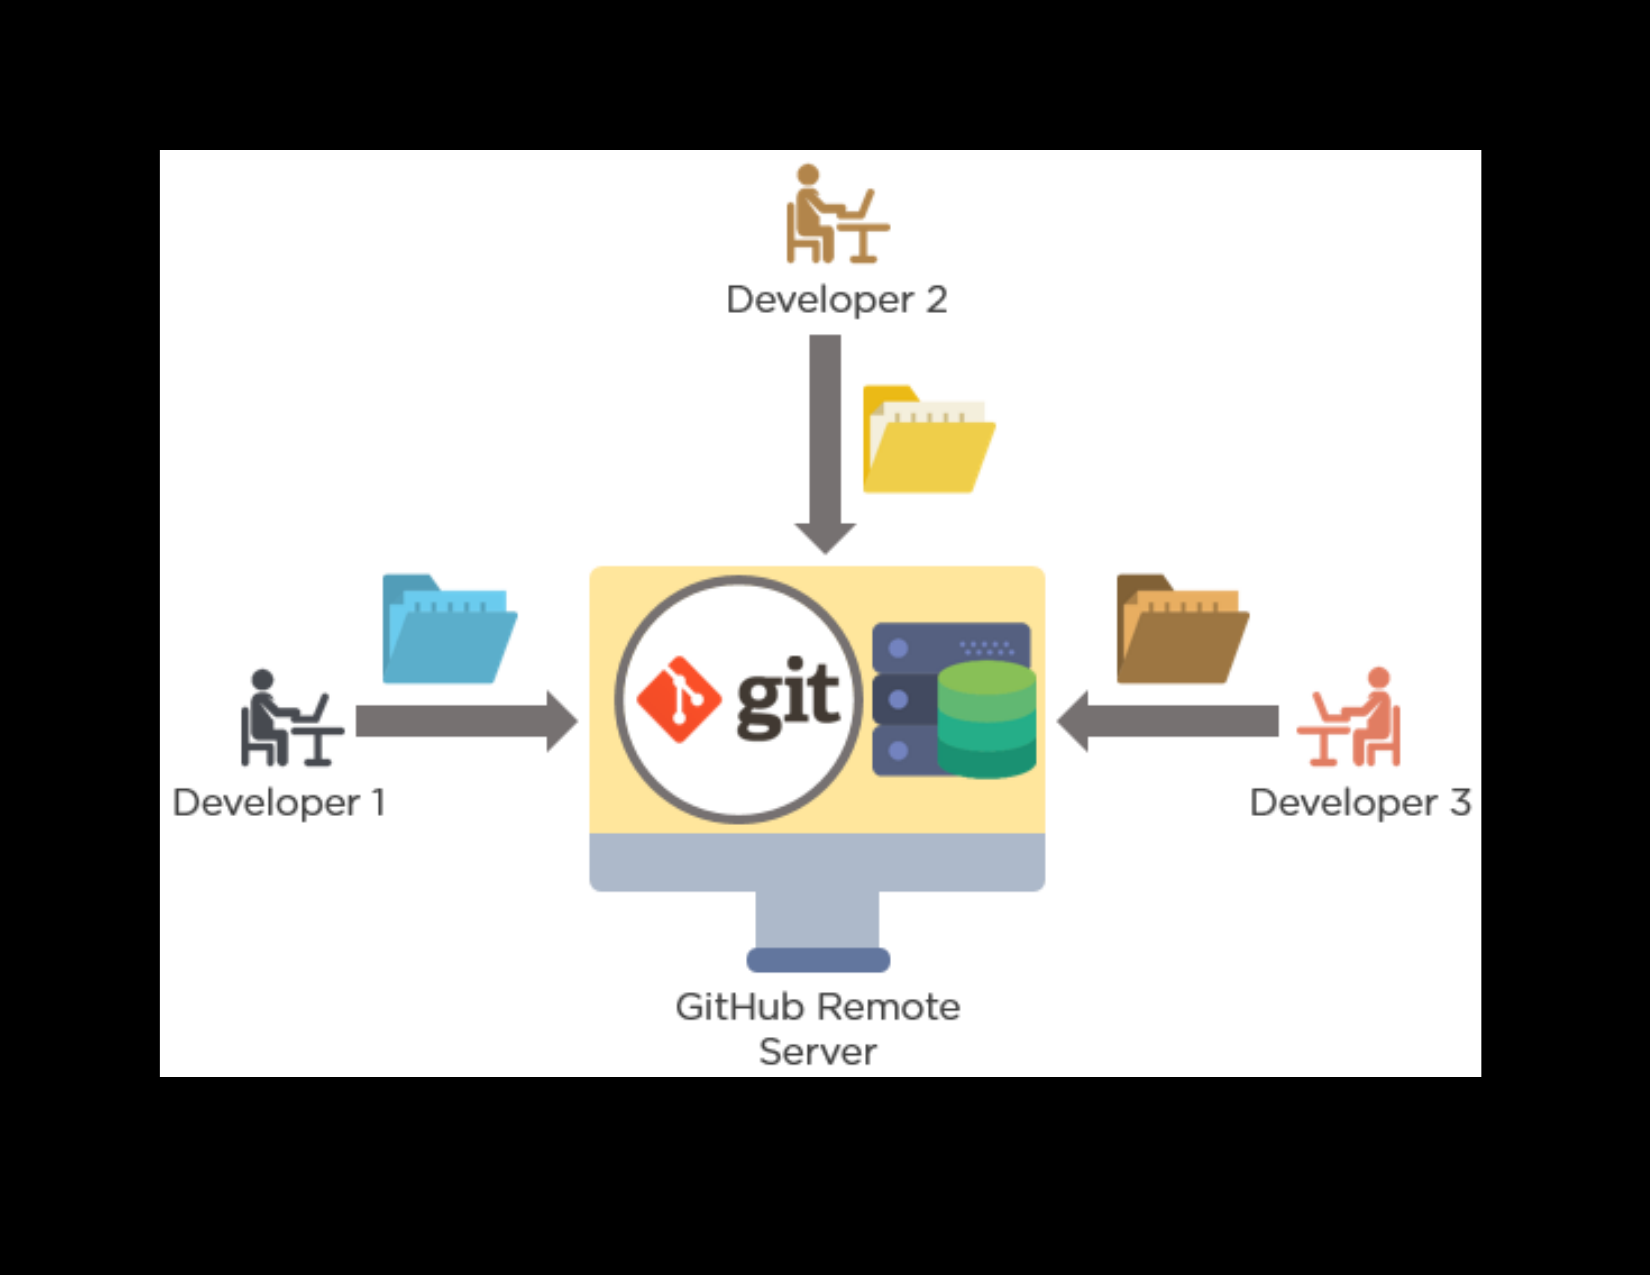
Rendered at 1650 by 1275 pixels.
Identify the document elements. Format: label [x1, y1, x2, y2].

picture [159, 150, 1481, 1077]
